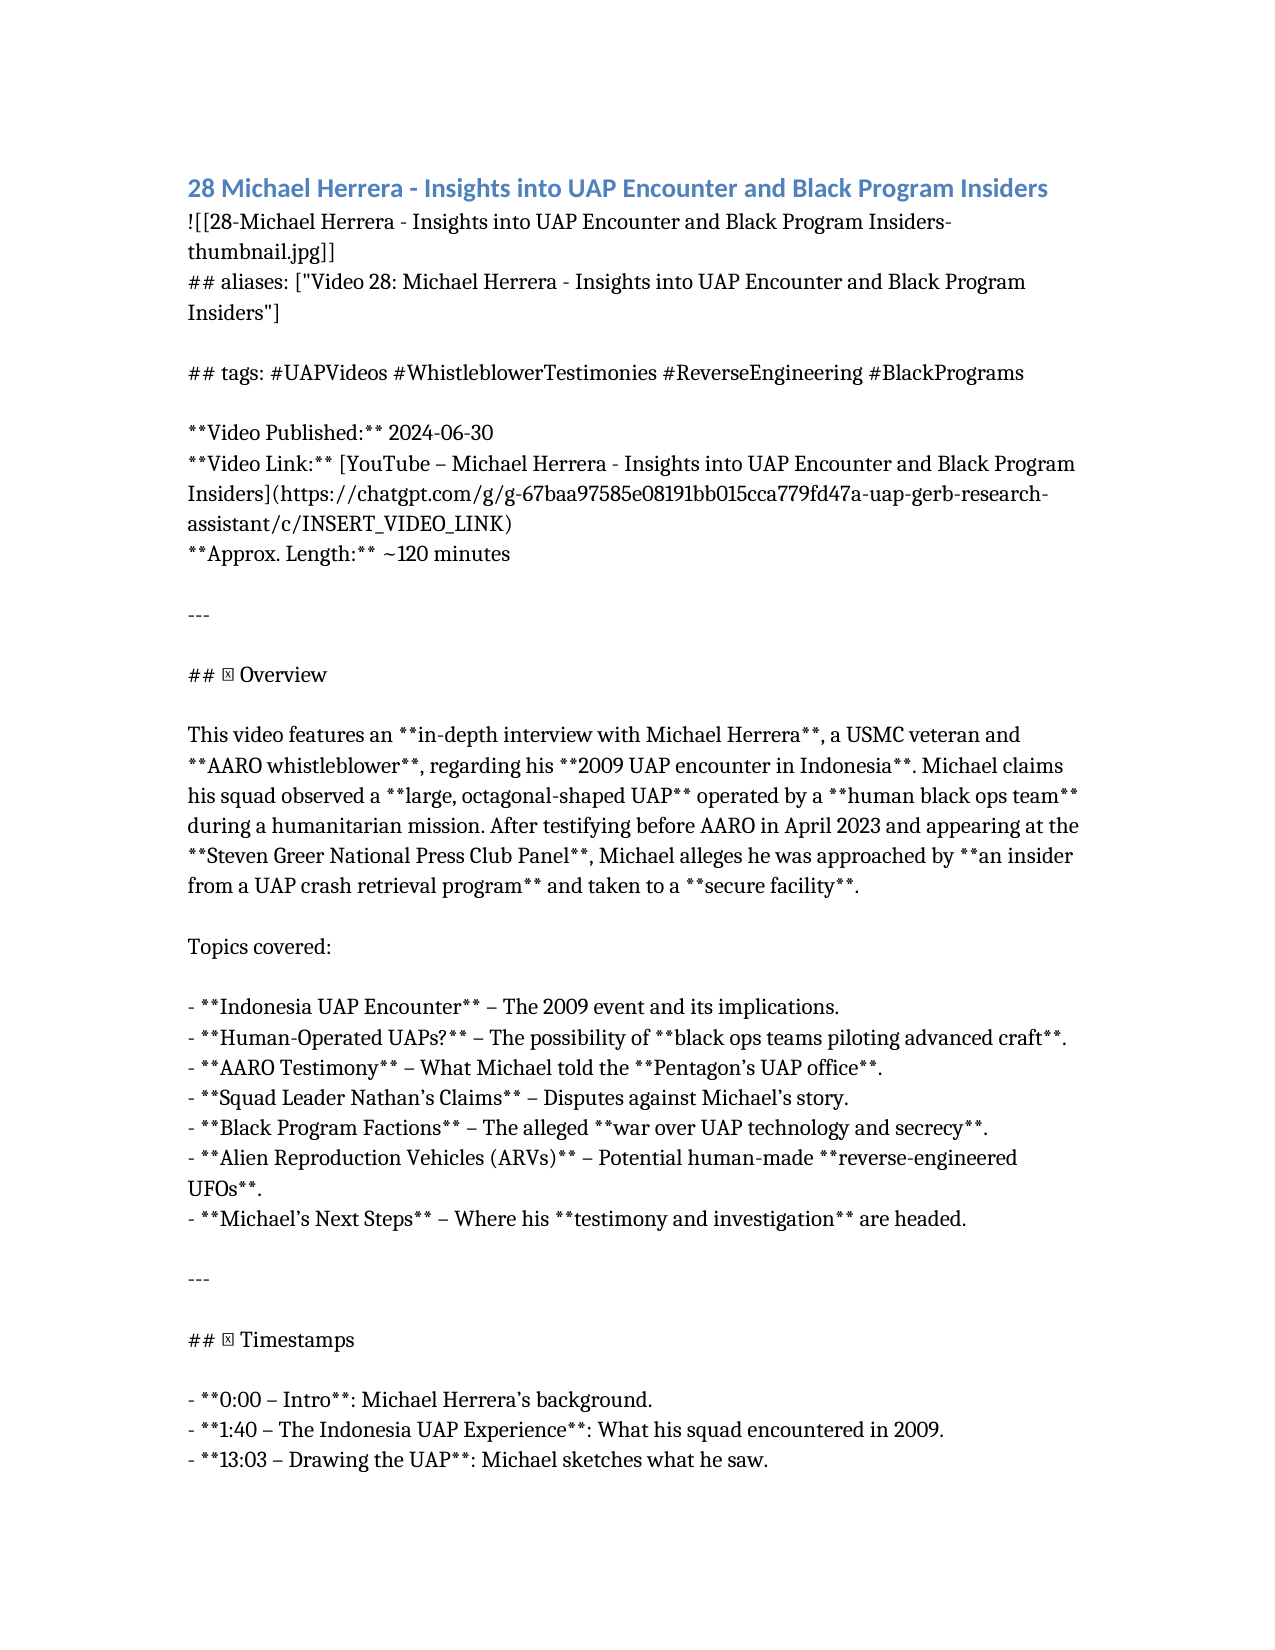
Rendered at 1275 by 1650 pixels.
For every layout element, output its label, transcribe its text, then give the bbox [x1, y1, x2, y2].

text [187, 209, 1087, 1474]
subtitle 28 Michael Herrera - Insights into UAP Encounter and Black Program Insiders [187, 171, 1087, 204]
